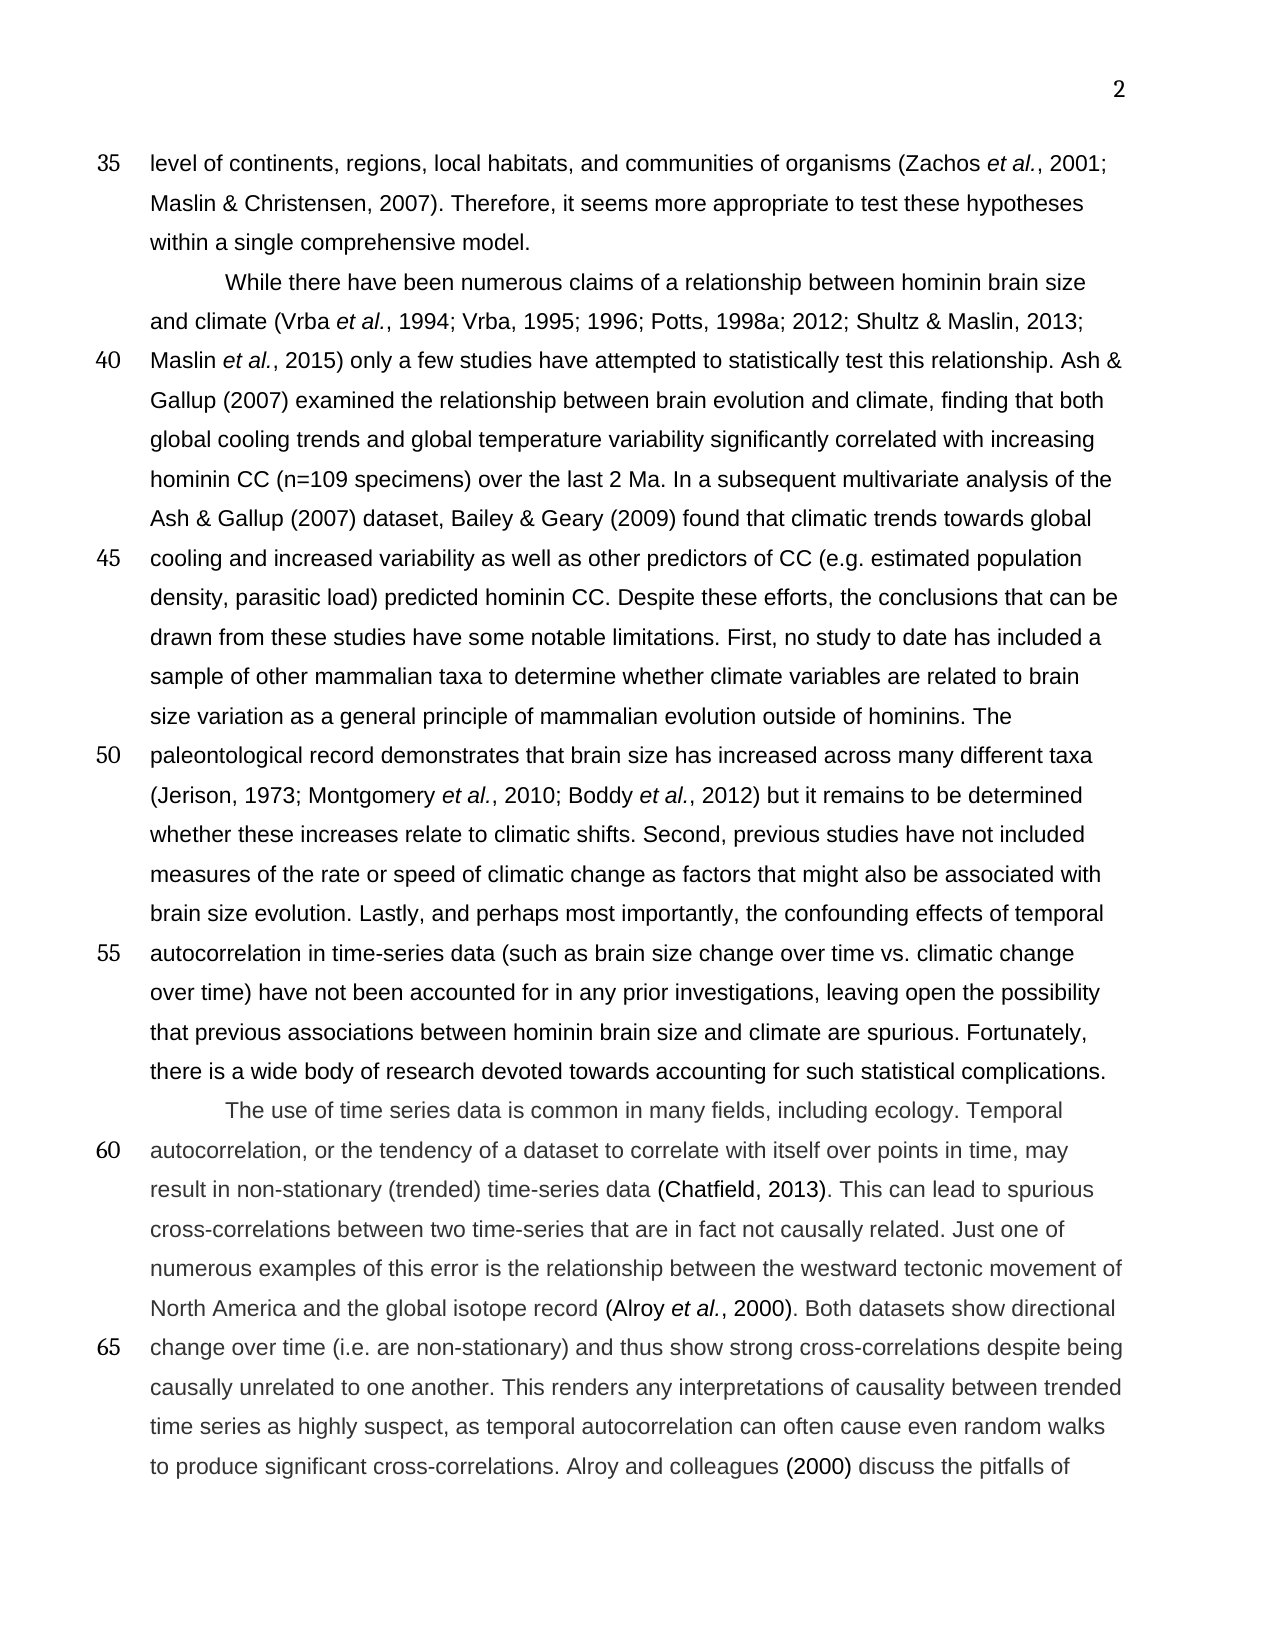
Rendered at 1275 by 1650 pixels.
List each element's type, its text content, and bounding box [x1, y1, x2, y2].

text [150, 150, 1125, 255]
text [150, 1097, 1125, 1479]
text While there have been numerous claims of a relationship between hominin brain size and climate (Vrba et al., 1994; Vrba, 1995; 1996; Potts, 1998a; 2012; Shultz & Maslin, 2013; Maslin et al., 2015) only a few studies have attempted to statistically test this relationship. Ash & Gallup (2007) examined the relationship between brain evolution and climate, finding that both global cooling trends and global temperature variability significantly correlated with increasing hominin CC (n=109 specimens) over the last 2 Ma. In a subsequent multivariate analysis of the Ash & Gallup (2007) dataset, Bailey & Geary (2009) found that climatic trends towards global cooling and increased variability as well as other predictors of CC (e.g. estimated population density, parasitic load) predicted hominin CC. Despite these efforts, the conclusions that can be drawn from these studies have some notable limitations. First, no study to date has included a sample of other mammalian taxa to determine whether climate variables are related to brain size variation as a general principle of mammalian evolution outside of hominins. The paleontological record demonstrates that brain size has increased across many different taxa (Jerison, 1973; Montgomery et al., 2010; Boddy et al., 2012) but it remains to be determined whether these increases relate to climatic shifts. Second, previous studies have not included measures of the rate or speed of climatic change as factors that might also be associated with brain size evolution. Lastly, and perhaps most importantly, the confounding effects of temporal autocorrelation in time-series data (such as brain size change over time vs. climatic change over time) have not been accounted for in any prior investigations, leaving open the possibility that previous associations between hominin brain size and climate are spurious. Fortunately, there is a wide body of research devoted towards accounting for such statistical complications. [150, 268, 1125, 1084]
